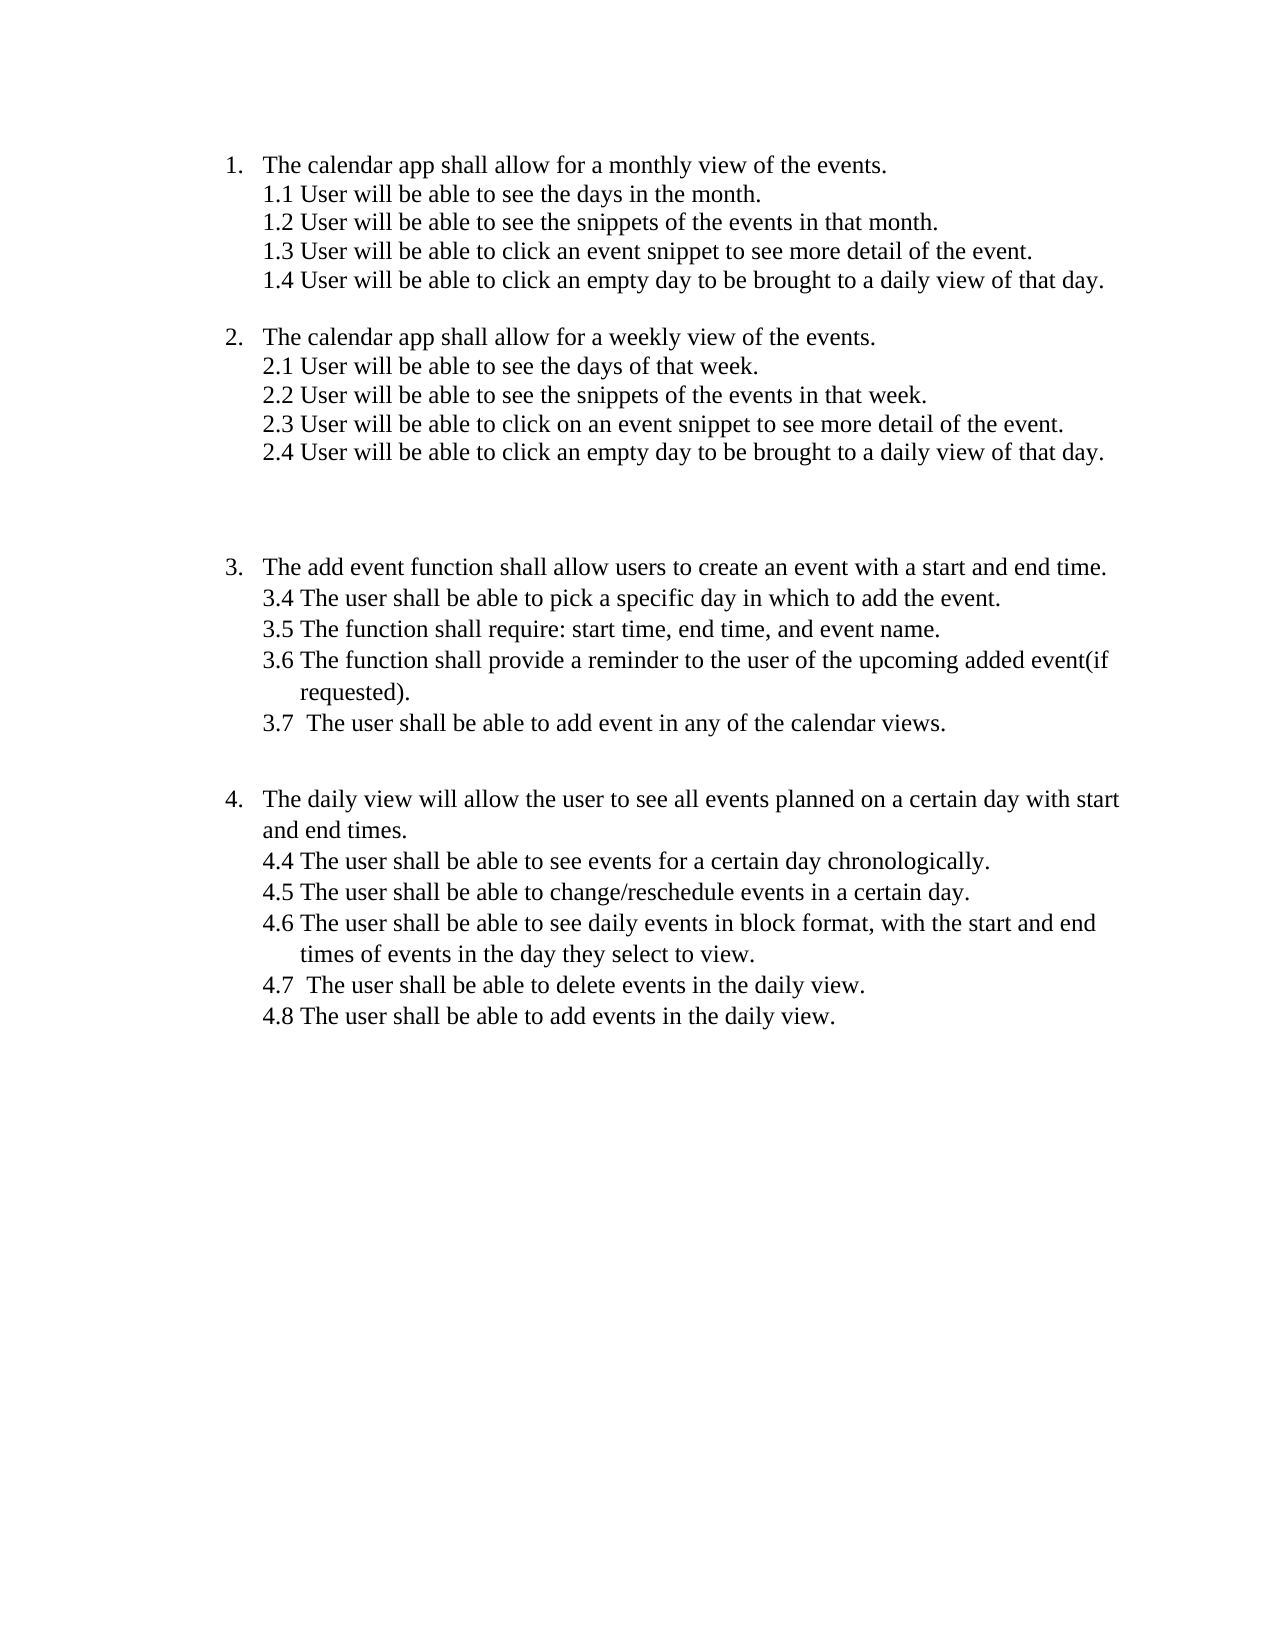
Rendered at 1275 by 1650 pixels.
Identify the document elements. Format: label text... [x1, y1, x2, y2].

list The user shall be able to delete events in the daily view. [262, 970, 1125, 999]
list The calendar app shall allow for a weekly view of the events. 2.1 User will be able to see the days of that week. 2.2 User will be able to see the snippets of the events in that week. 2.3 User will be able to click on an event snippet to see more detail of the event. [225, 322, 1125, 437]
list The user shall be able to see daily events in block format, with the start and end times of events in the day they select to view. [262, 908, 1125, 968]
list The function shall require: start time, end time, and event name. [262, 614, 1125, 643]
list The user shall be able to add event in any of the calendar views. [262, 708, 1125, 736]
list The function shall provide a reminder to the user of the upcoming added event(if requested). [262, 646, 1125, 705]
list The user shall be able to see events for a certain day chronologically. [262, 846, 1125, 875]
list The calendar app shall allow for a monthly view of the events. 1.1 User will be able to see the days in the month. 1.2 User will be able to see the snippets of the events in that month. 1.3 User will be able to click an event snippet to see more detail of the event. 1.4 User will be able to click an empty day to be brought to a daily view of that day. [225, 150, 1125, 322]
list The user shall be able to change/reschedule events in a certain day. [262, 877, 1125, 906]
list The user shall be able to add events in the daily view. [262, 1001, 1125, 1030]
list The daily view will allow the user to see all events planned on a certain day with start and end times. [225, 784, 1125, 844]
list User will be able to click an empty day to be brought to a daily view of that day. [262, 437, 1125, 495]
list The add event function shall allow users to create an event with a start and end time. [225, 552, 1125, 581]
list The user shall be able to pick a specific day in which to add the event. [262, 583, 1125, 612]
